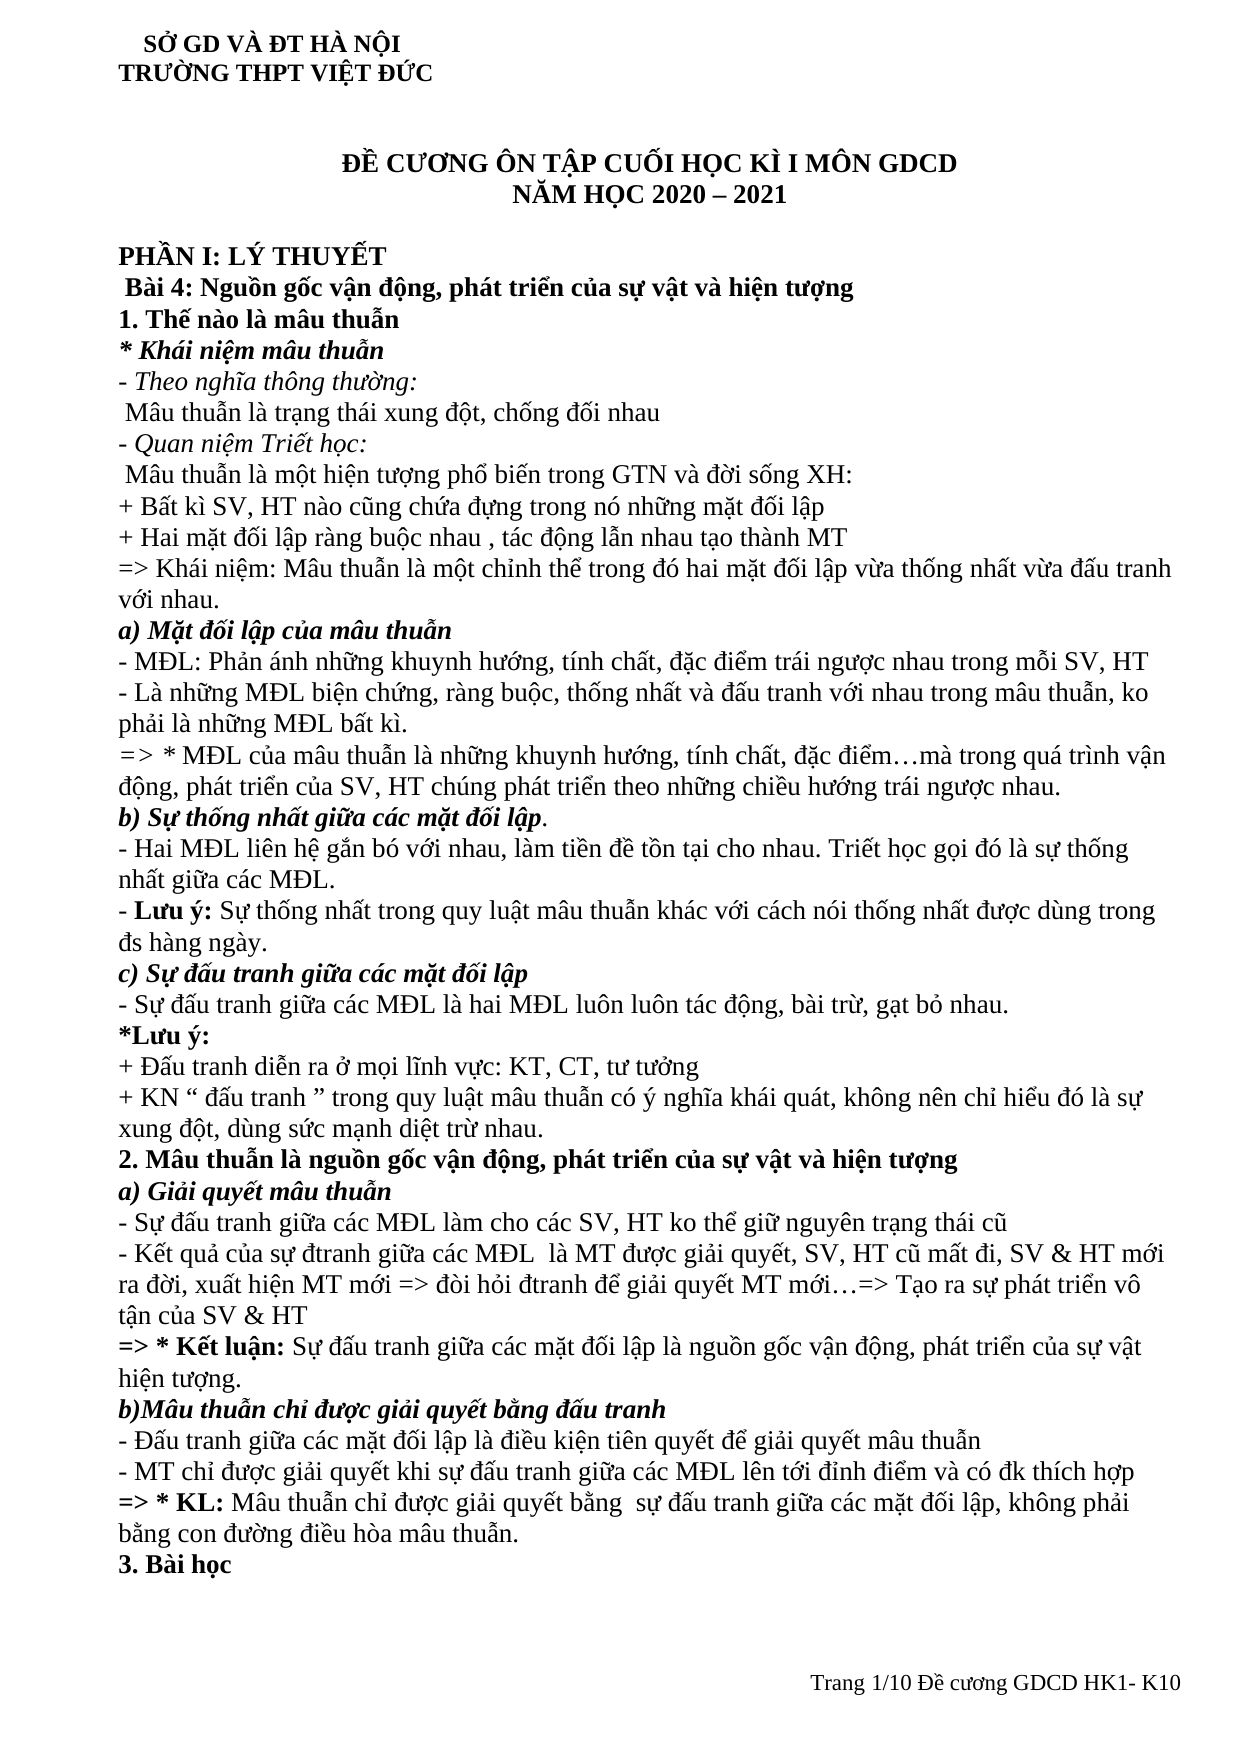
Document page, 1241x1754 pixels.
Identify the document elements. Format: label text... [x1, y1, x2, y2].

text - Sự đấu tranh giữa các MĐL làm cho các SV, HT ko thể giữ nguyên trạng thái cũ [118, 1206, 1181, 1237]
text - Quan niệm Triết học: [118, 427, 1181, 458]
text TRƯỜNG THPT VIỆT ĐỨC [118, 58, 1181, 87]
text Mâu thuẫn là một hiện tượng phổ biến trong GTN và đời sống XH: [118, 458, 1181, 489]
text + KN “ đấu tranh ” trong quy luật mâu thuẫn có ý nghĩa khái quát, không nên chỉ hiểu đó là sự xung đột, dùng sức mạnh diệt trừ nhau. [118, 1081, 1181, 1144]
text 3. Bài học [118, 1548, 1181, 1580]
text SỞ GD VÀ ĐT HÀ NỘI [118, 29, 1181, 58]
text - Hai MĐL liên hệ gắn bó với nhau, làm tiền đề tồn tại cho nhau. Triết học gọi đó là sự thống nhất giữa các MĐL. [118, 832, 1181, 894]
text + Hai mặt đối lập ràng buộc nhau , tác động lẫn nhau tạo thành MT [118, 521, 1181, 552]
text - MT chỉ được giải quyết khi sự đấu tranh giữa các MĐL lên tới đỉnh điểm và có đk thích hợp [118, 1455, 1181, 1486]
text a) Giải quyết mâu thuẫn [118, 1175, 1181, 1206]
text - Theo nghĩa thông thường: [118, 365, 1181, 396]
text b) Sự thống nhất giữa các mặt đối lập. [118, 801, 1181, 832]
text - MĐL: Phản ánh những khuynh hướng, tính chất, đặc điểm trái ngược nhau trong mỗi SV, HT [118, 645, 1181, 676]
text - Đấu tranh giữa các mặt đối lập là điều kiện tiên quyết để giải quyết mâu thuẫn [118, 1424, 1181, 1455]
text - Sự đấu tranh giữa các MĐL là hai MĐL luôn luôn tác động, bài trừ, gạt bỏ nhau. [118, 988, 1181, 1019]
text c) Sự đấu tranh giữa các mặt đối lập [118, 957, 1181, 988]
text => * MĐL của mâu thuẫn là những khuynh hướng, tính chất, đặc điểm…mà trong quá trình vận động, phát triển của SV, HT chúng phát triển theo những chiều hướng trái ngược nhau. [118, 739, 1181, 801]
text - Là những MĐL biện chứng, ràng buộc, thống nhất và đấu tranh với nhau trong mâu thuẫn, ko phải là những MĐL bất kì. [118, 676, 1181, 739]
text 1. Thế nào là mâu thuẫn [118, 303, 1181, 334]
text Mâu thuẫn là trạng thái xung đột, chống đối nhau [118, 396, 1181, 427]
text a) Mặt đối lập của mâu thuẫn [118, 614, 1181, 645]
text => * KL: Mâu thuẫn chỉ được giải quyết bằng sự đấu tranh giữa các mặt đối lập, không phải bằng con đường điều hòa mâu thuẫn. [118, 1486, 1181, 1548]
text ĐỀ CƯƠNG ÔN TẬP CUỐI HỌC KÌ I MÔN GDCD [118, 147, 1181, 178]
text 2. Mâu thuẫn là nguồn gốc vận động, phát triển của sự vật và hiện tượng [118, 1144, 1181, 1175]
text NĂM HỌC 2020 – 2021 [118, 178, 1181, 209]
text + Đấu tranh diễn ra ở mọi lĩnh vực: KT, CT, tư tưởng [118, 1050, 1181, 1081]
text - Kết quả của sự đtranh giữa các MĐL là MT được giải quyết, SV, HT cũ mất đi, SV & HT mới ra đời, xuất hiện MT mới => đòi hỏi đtranh để giải quyết MT mới…=> Tạo ra sự phát triển vô tận của SV & HT [118, 1237, 1181, 1331]
text * Khái niệm mâu thuẫn [118, 334, 1181, 365]
text => Khái niệm: Mâu thuẫn là một chỉnh thể trong đó hai mặt đối lập vừa thống nhất vừa đấu tranh với nhau. [118, 552, 1181, 614]
text + Bất kì SV, HT nào cũng chứa đựng trong nó những mặt đối lập [118, 489, 1181, 521]
text => * Kết luận: Sự đấu tranh giữa các mặt đối lập là nguồn gốc vận động, phát triển của sự vật hiện tượng. [118, 1331, 1181, 1393]
text - Lưu ý: Sự thống nhất trong quy luật mâu thuẫn khác với cách nói thống nhất được dùng trong đs hàng ngày. [118, 894, 1181, 957]
text b)Mâu thuẫn chỉ được giải quyết bằng đấu tranh [118, 1393, 1181, 1424]
text *Lưu ý: [118, 1019, 1181, 1050]
text Bài 4: Nguồn gốc vận động, phát triển của sự vật và hiện tượng [118, 272, 1181, 303]
text PHẦN I: LÝ THUYẾT [118, 240, 1181, 272]
